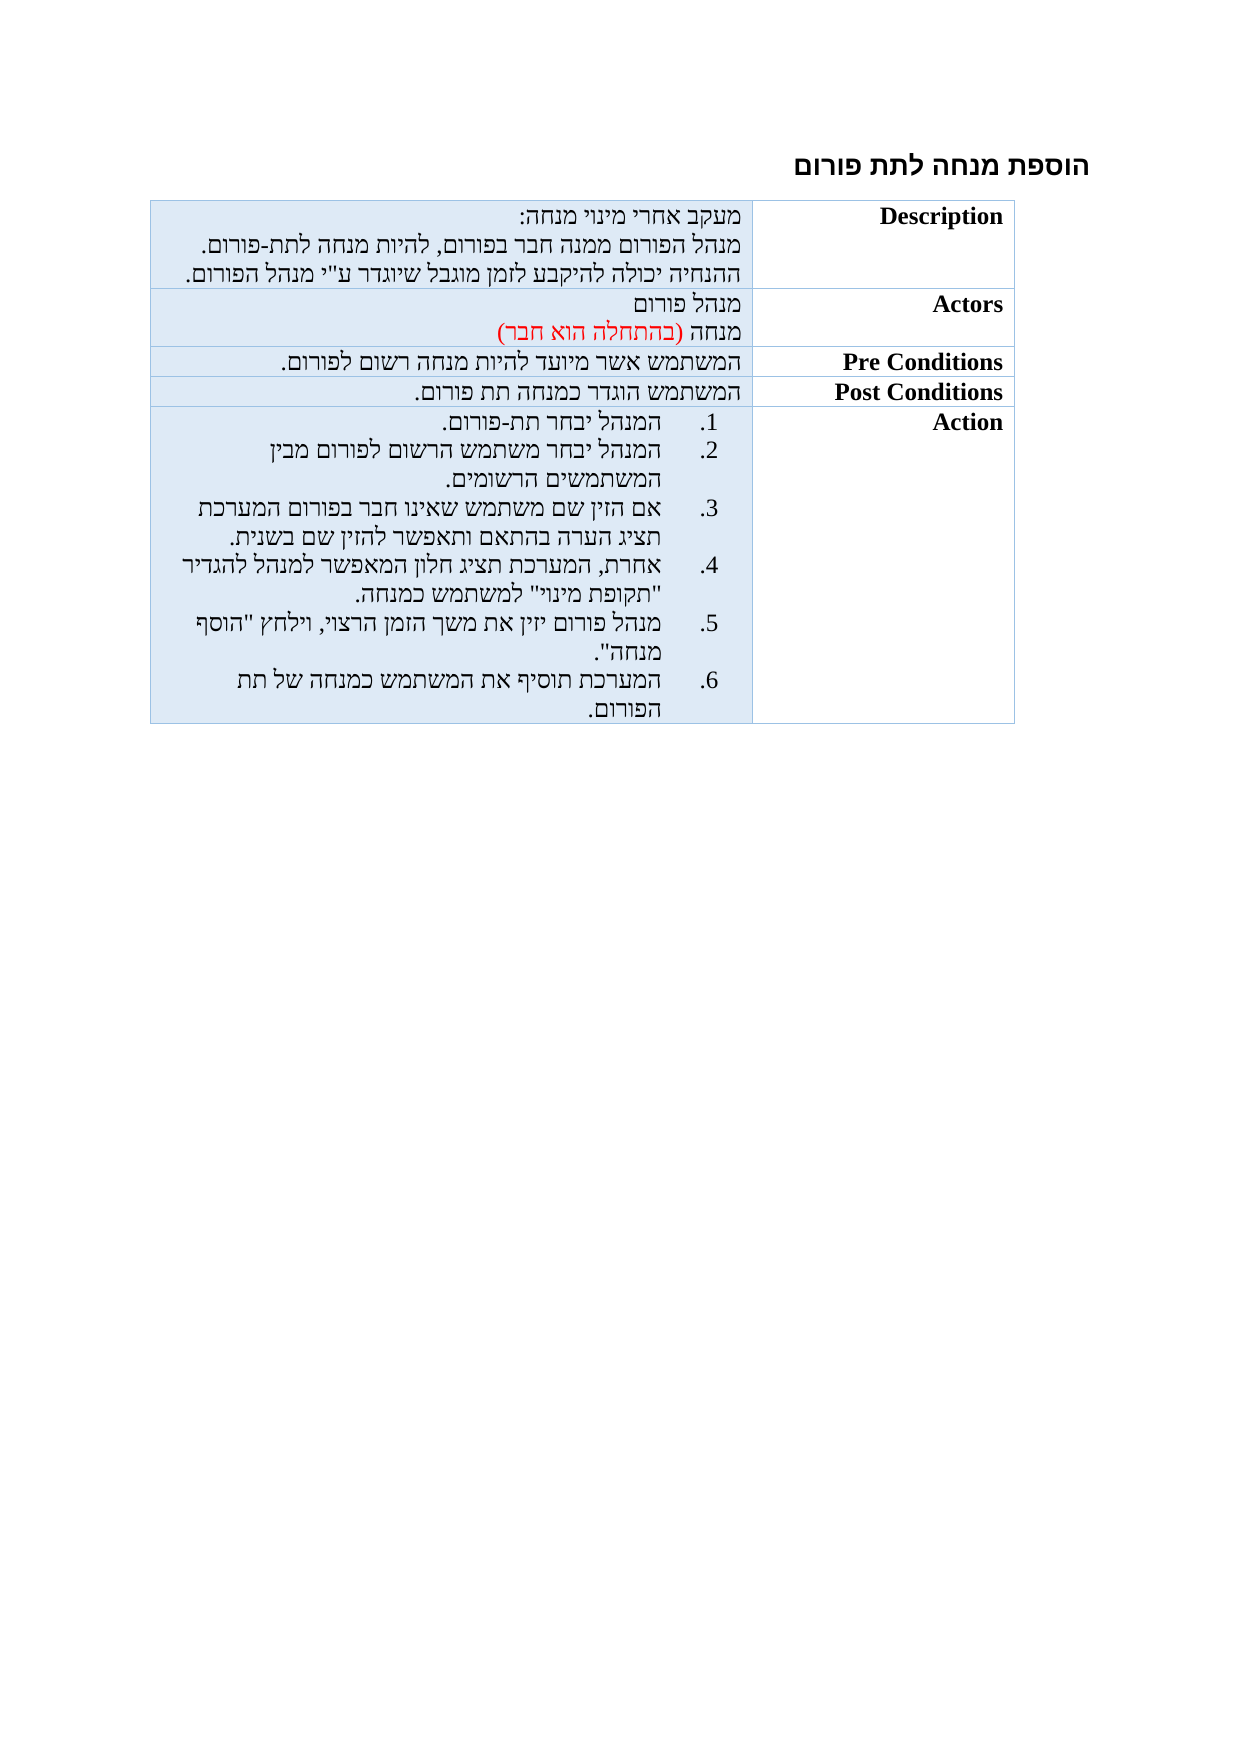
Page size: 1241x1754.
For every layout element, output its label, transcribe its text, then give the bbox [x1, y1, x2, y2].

table_cell המשתמש הוגדר כמנחה תת פורום. [151, 377, 752, 406]
table_cell Post Conditions [753, 377, 1014, 406]
text הוספת מנחה לתת פורום [150, 150, 1090, 181]
table_cell Pre Conditions [753, 347, 1014, 376]
table_cell Action [753, 407, 1014, 723]
table_cell מנהל פורום מנחה (בהתחלה הוא חבר) [151, 289, 752, 346]
table_cell המשתמש אשר מיועד להיות מנחה רשום לפורום. [151, 347, 752, 376]
table_header Description [753, 201, 1014, 288]
table_cell המנהל יבחר תת-פורום. המנהל יבחר משתמש הרשום לפורום מבין המשתמשים הרשומים. אם הזין שם משתמש שאינו חבר בפורום המערכת תציג הערה בהתאם ותאפשר להזין שם בשנית. אחרת, המערכת תציג חלון המאפשר למנהל להגדיר "תקופת מינוי" למשתמש כמנחה. מנהל פורום יזין את משך הזמן הרצוי, וילחץ "הוסף מנחה". המערכת תוסיף את המשתמש כמנחה של תת הפורום. [151, 407, 752, 723]
table_cell Actors [753, 289, 1014, 346]
table_header מעקב אחרי מינוי מנחה: מנהל הפורום ממנה חבר בפורום, להיות מנחה לתת-פורום. ההנחיה יכולה להיקבע לזמן מוגבל שיוגדר ע"י מנהל הפורום. [151, 201, 752, 288]
